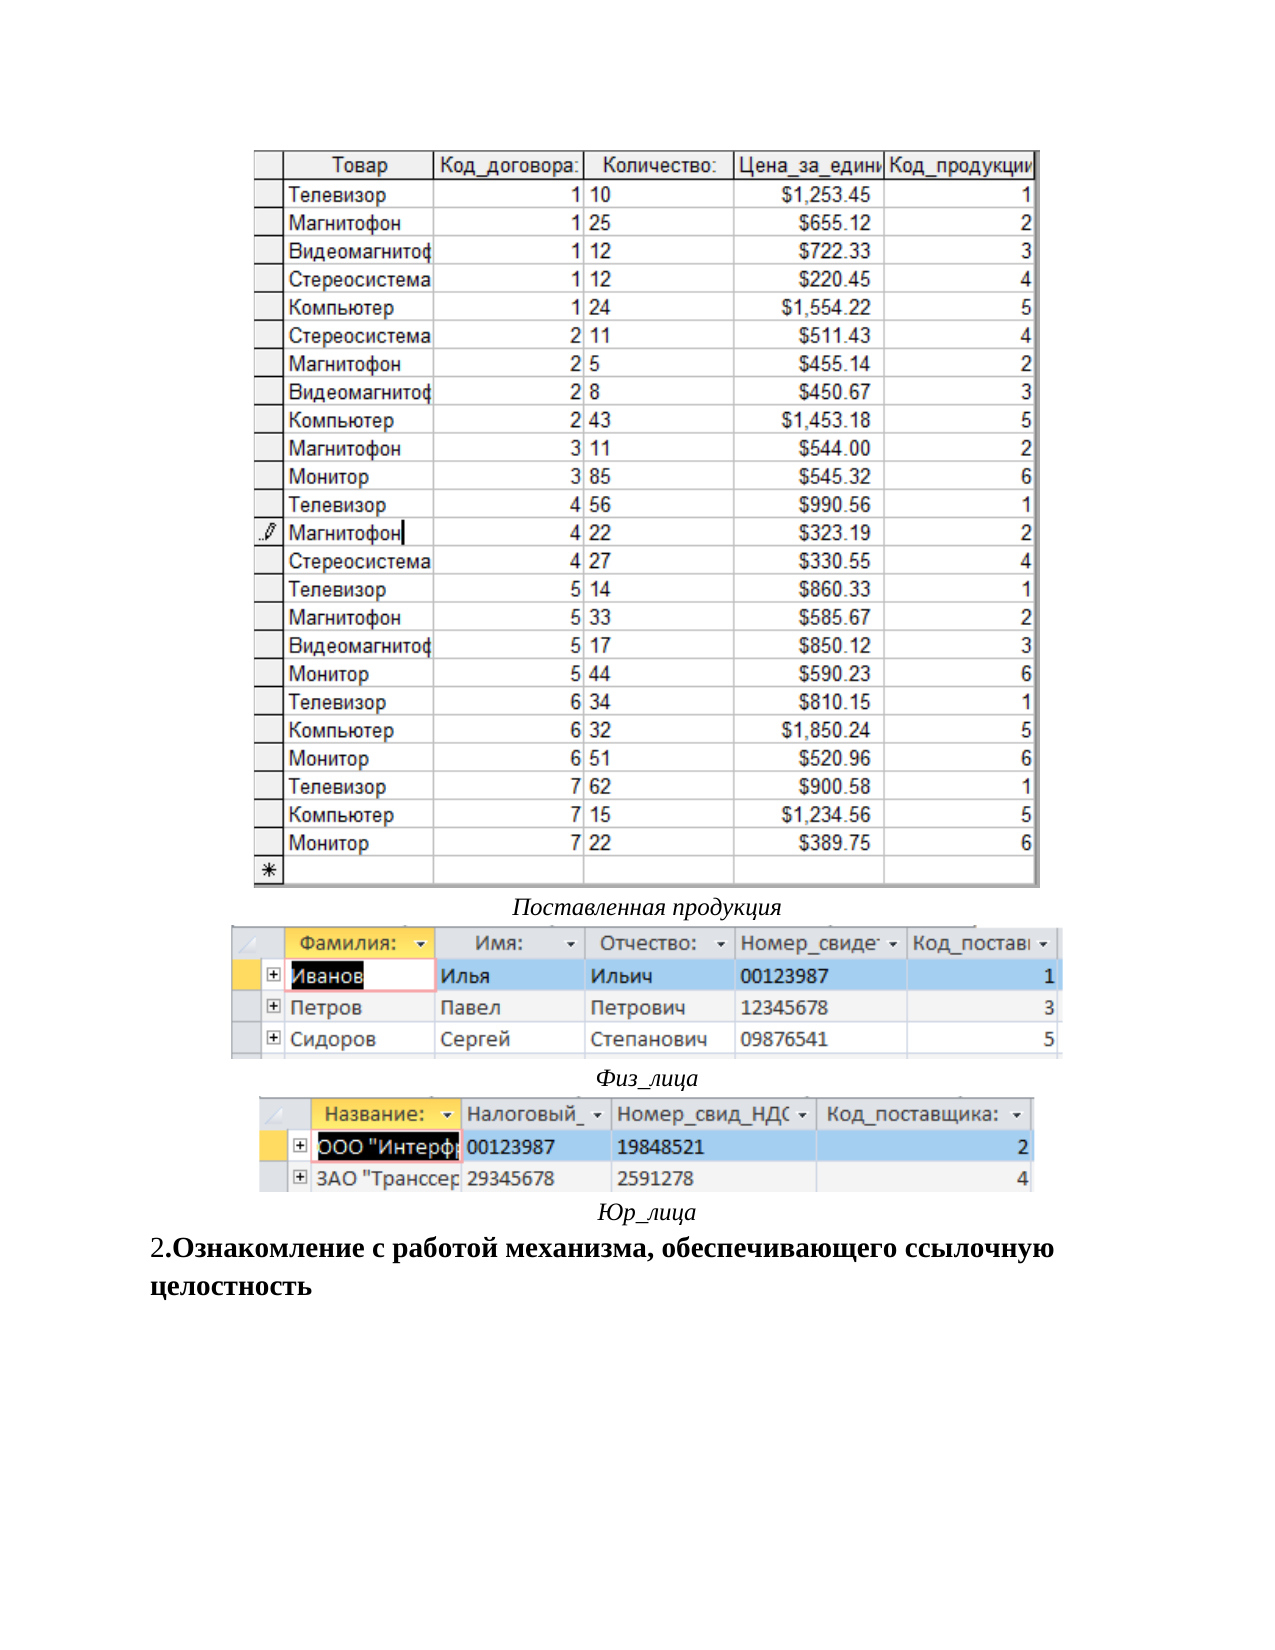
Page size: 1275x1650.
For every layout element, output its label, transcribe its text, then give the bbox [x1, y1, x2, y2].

picture [253, 150, 1040, 888]
text Поставленная продукция [150, 892, 1125, 921]
picture [231, 925, 1063, 1059]
picture [259, 1096, 1035, 1192]
text 2.Ознакомление с работой механизма, обеспечивающего ссылочную целостность [150, 1230, 1125, 1302]
text Юр_лица [150, 1197, 1125, 1225]
text Физ_лица [150, 1063, 1125, 1092]
